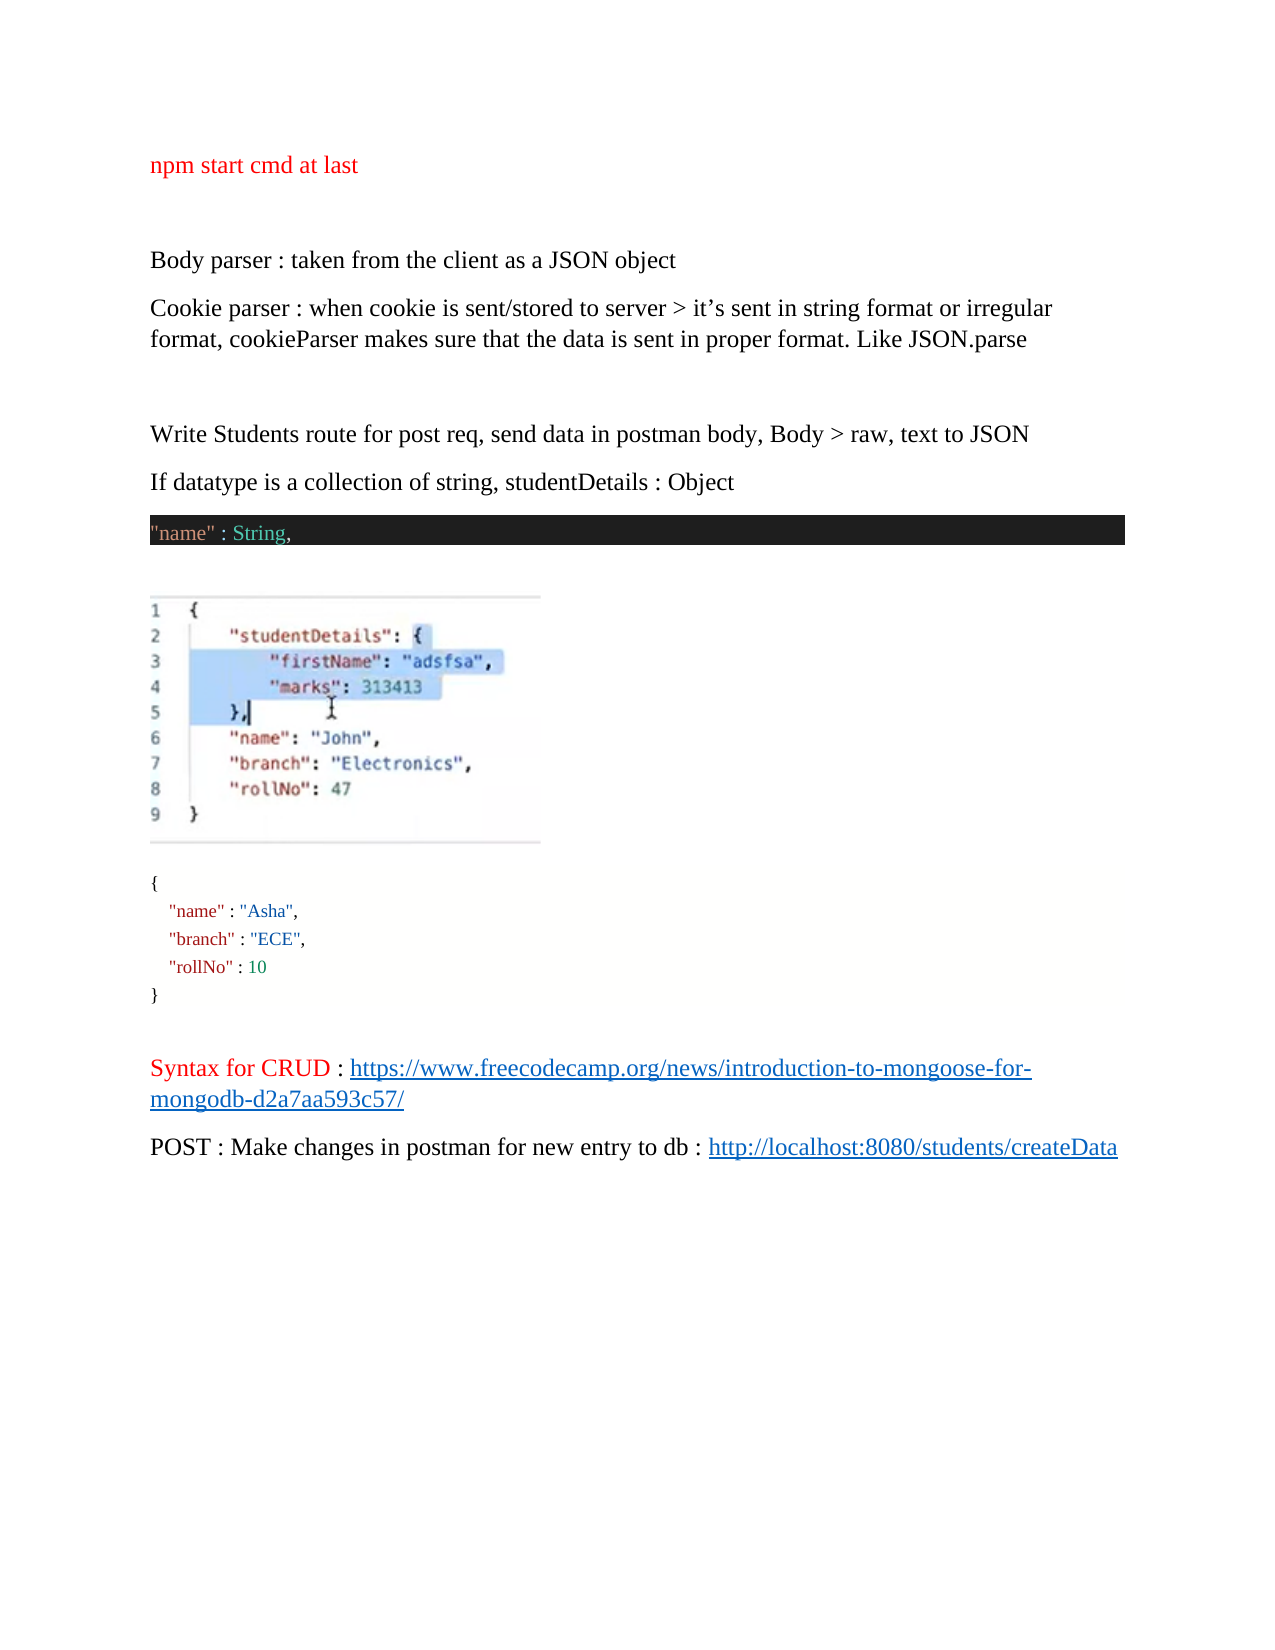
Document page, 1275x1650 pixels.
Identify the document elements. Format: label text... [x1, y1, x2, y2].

text "name" : "Asha", [150, 893, 1125, 921]
text Cookie parser : when cookie is sent/stored to server > it’s sent in string format or irregular format, cookieParser makes sure that the data is sent in proper format. Like JSON.parse [150, 293, 1125, 353]
text Write Students route for post req, send data in postman body, Body > raw, text to JSON [150, 419, 1125, 448]
text Syntax for CRUD : https://www.freecodecamp.org/news/introduction-to-mongoose-for-mongodb-d2a7aa593c57/ [150, 1053, 1125, 1113]
text npm start cmd at last [150, 150, 1125, 179]
text "name" : String, [150, 515, 1125, 545]
text Body parser : taken from the client as a JSON object [150, 245, 1125, 274]
picture [150, 591, 541, 847]
text "branch" : "ECE", [150, 921, 1125, 949]
text } [150, 978, 1125, 1006]
text { [150, 865, 1125, 893]
text "rollNo" : 10 [150, 949, 1125, 978]
text POST : Make changes in postman for new entry to db : http://localhost:8080/students/createData [150, 1132, 708, 1161]
text If datatype is a collection of string, studentDetails : Object [150, 467, 1125, 496]
